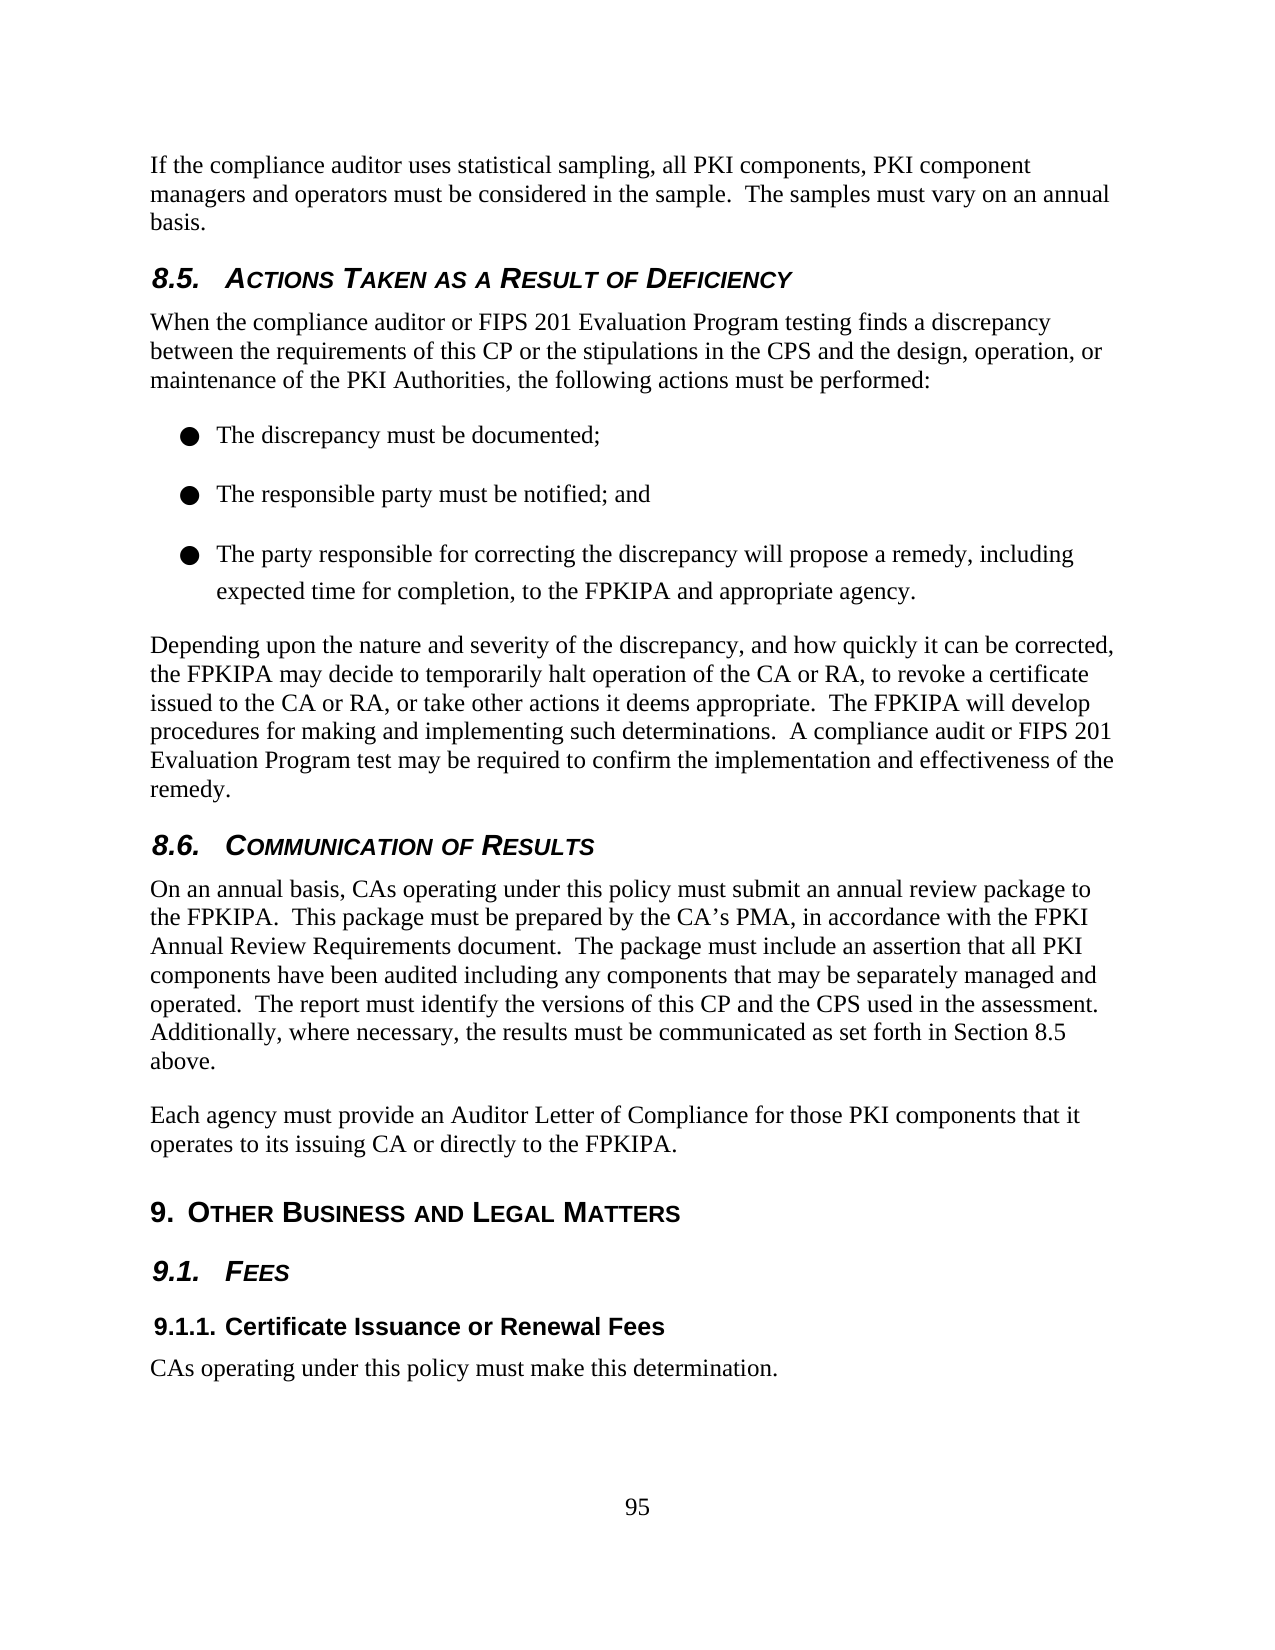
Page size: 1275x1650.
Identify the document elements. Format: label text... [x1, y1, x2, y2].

text Each agency must provide an Auditor Letter of Compliance for those PKI components that it operates to its issuing CA or directly to the FPKIPA. [150, 1100, 1125, 1157]
list The party responsible for correcting the discrepancy will propose a remedy, including expected time for completion, to the FPKIPA and appropriate agency. [178, 525, 1125, 605]
subtitle Other Business and Legal Matters [150, 1195, 1125, 1228]
list The responsible party must be notified; and [178, 466, 1125, 517]
subtitle Actions Taken as a Result of Deficiency [152, 261, 1125, 295]
text CAs operating under this policy must make this determination. [150, 1353, 1125, 1382]
list The discrepancy must be documented; [178, 406, 1125, 457]
text When the compliance auditor or FIPS 201 Evaluation Program testing finds a discrepancy between the requirements of this CP or the stipulations in the CPS and the design, operation, or maintenance of the PKI Authorities, the following actions must be performed: [150, 307, 1125, 393]
subtitle Certificate Issuance or Renewal Fees [154, 1312, 1125, 1341]
text On an annual basis, CAs operating under this policy must submit an annual review package to the FPKIPA. This package must be prepared by the CA’s PMA, in accordance with the FPKI Annual Review Requirements document. The package must include an assertion that all PKI components have been audited including any components that may be separately managed and operated. The report must identify the versions of this CP and the CPS used in the assessment. Additionally, where necessary, the results must be communicated as set forth in Section 8.5 above. [150, 874, 1125, 1075]
subtitle Fees [152, 1253, 1125, 1287]
text Depending upon the nature and severity of the discrepancy, and how quickly it can be corrected, the FPKIPA may decide to temporarily halt operation of the CA or RA, to revoke a certificate issued to the CA or RA, or take other actions it deems appropriate. The FPKIPA will develop procedures for making and implementing such determinations. A compliance audit or FIPS 201 Evaluation Program test may be required to confirm the implementation and effectiveness of the remedy. [150, 630, 1125, 803]
text If the compliance auditor uses statistical sampling, all PKI components, PKI component managers and operators must be considered in the sample. The samples must vary on an annual basis. [150, 150, 1125, 236]
subtitle Communication of Results [152, 828, 1125, 861]
